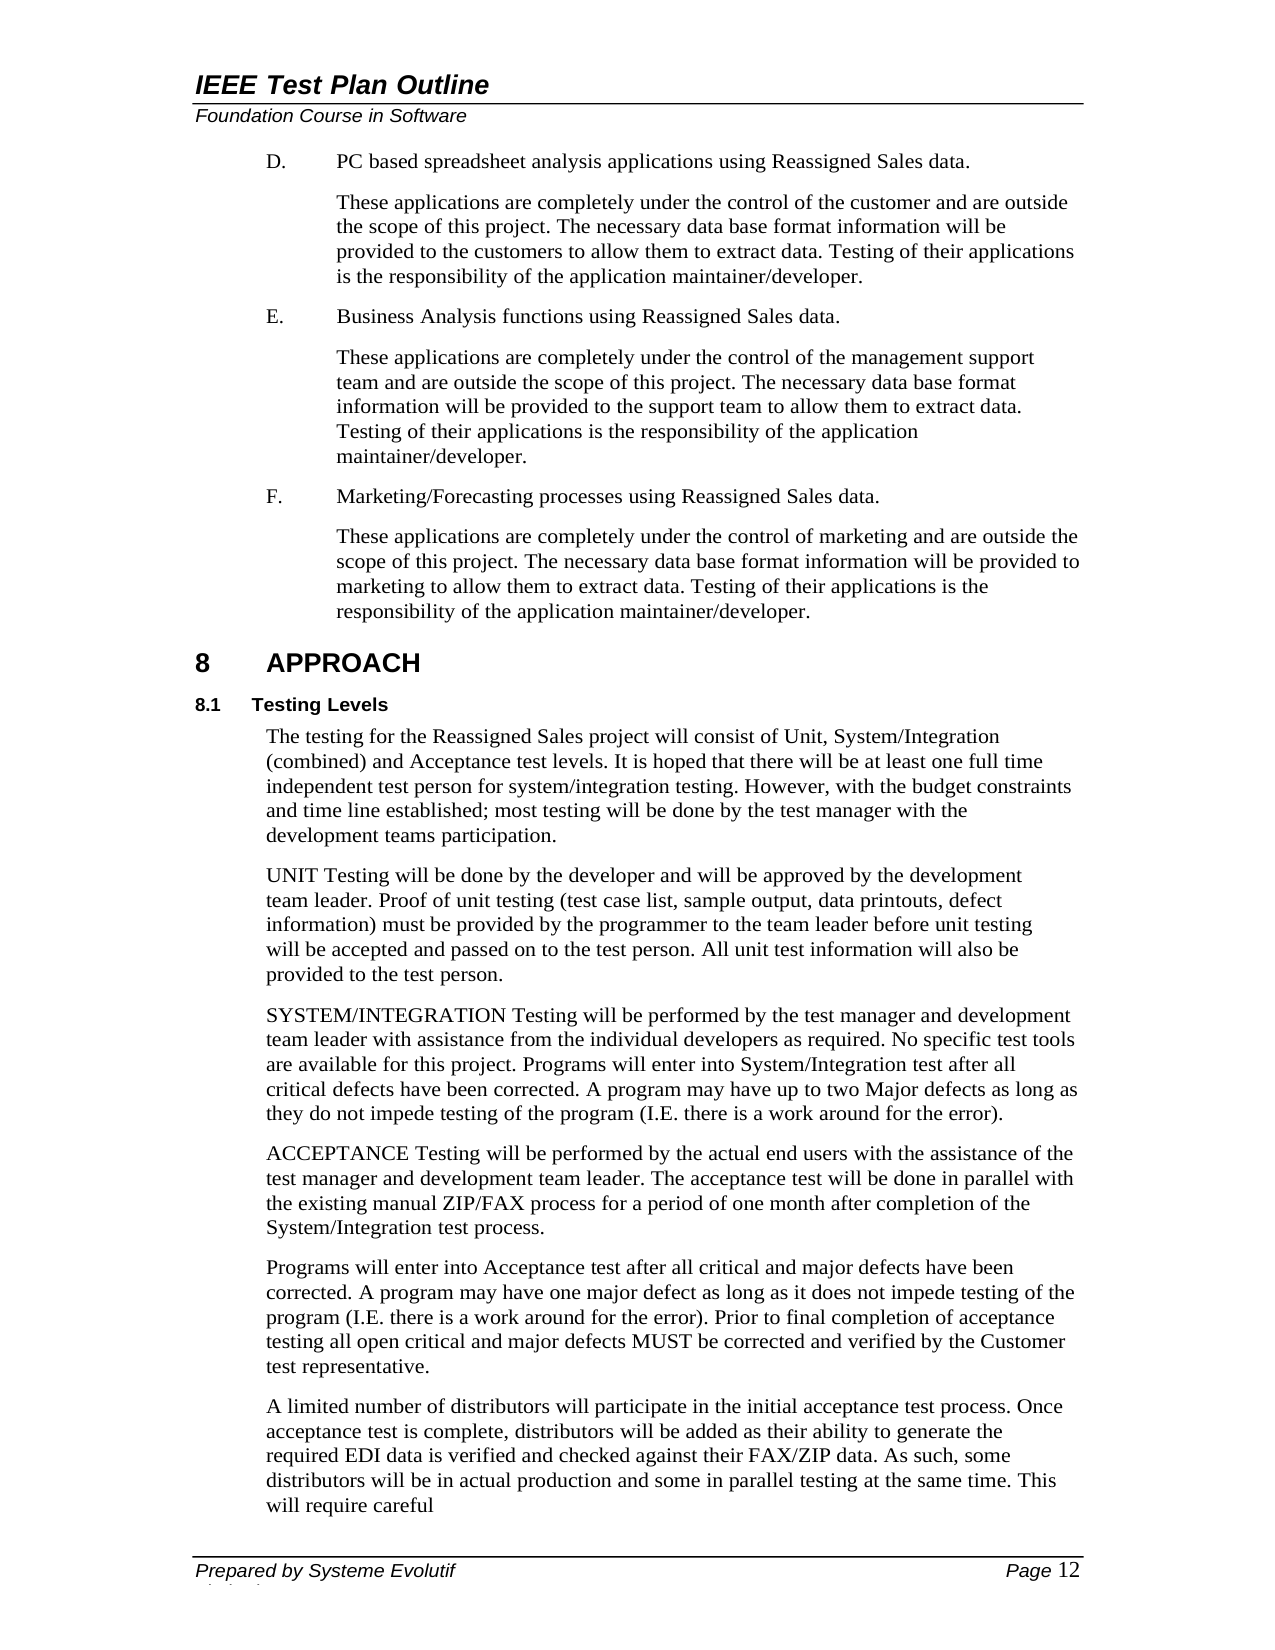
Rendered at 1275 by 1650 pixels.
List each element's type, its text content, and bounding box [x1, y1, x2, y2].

text ACCEPTANCE Testing will be performed by the actual end users with the assistance of the test manager and development team leader. The acceptance test will be done in parallel with the existing manual ZIP/FAX process for a period of one month after completion of the System/Integration test process. [266, 1141, 1078, 1239]
list Testing Levels [195, 694, 1096, 716]
text The testing for the Reassigned Sales project will consist of Unit, System/Integration (combined) and Acceptance test levels. It is hoped that there will be at least one full time independent test person for system/integration testing. However, with the budget constraints and time line established; most testing will be done by the test manager with the development teams participation. [266, 724, 1083, 847]
text These applications are completely under the control of the management support team and are outside the scope of this project. The necessary data base format information will be provided to the support team to allow them to extract data. Testing of their applications is the responsibility of the application maintainer/developer. [336, 345, 1079, 468]
list PC based spreadsheet analysis applications using Reassigned Sales data. [266, 149, 1096, 173]
text A limited number of distributors will participate in the initial acceptance test process. Once acceptance test is complete, distributors will be added as their ability to generate the required EDI data is verified and checked against their FAX/ZIP data. As such, some distributors will be in actual production and some in parallel testing at the same time. This will require careful [266, 1394, 1079, 1517]
text UNIT Testing will be done by the developer and will be approved by the development team leader. Proof of unit testing (test case list, sample output, data printouts, defect information) must be provided by the programmer to the team leader before unit testing will be accepted and passed on to the test person. All unit test information will also be provided to the test person. [266, 863, 1067, 986]
text These applications are completely under the control of the customer and are outside the scope of this project. The necessary data base format information will be provided to the customers to allow them to extract data. Testing of their applications is the responsibility of the application maintainer/developer. [336, 190, 1083, 288]
text SYSTEM/INTEGRATION Testing will be performed by the test manager and development team leader with assistance from the individual developers as required. No specific test tools are available for this project. Programs will enter into System/Integration test after all critical defects have been corrected. A program may have up to two Major defects as long as they do not impede testing of the program (I.E. there is a work around for the error). [266, 1003, 1078, 1125]
subtitle APPROACH [195, 647, 1096, 678]
list Business Analysis functions using Reassigned Sales data. [266, 304, 1096, 328]
list Marketing/Forecasting processes using Reassigned Sales data. [266, 484, 1096, 508]
text These applications are completely under the control of marketing and are outside the scope of this project. The necessary data base format information will be provided to marketing to allow them to extract data. Testing of their applications is the responsibility of the application maintainer/developer. [336, 524, 1083, 623]
text Programs will enter into Acceptance test after all critical and major defects have been corrected. A program may have one major defect as long as it does not impede testing of the program (I.E. there is a work around for the error). Prior to final completion of acceptance testing all open critical and major defects MUST be corrected and verified by the Customer test representative. [266, 1255, 1083, 1378]
